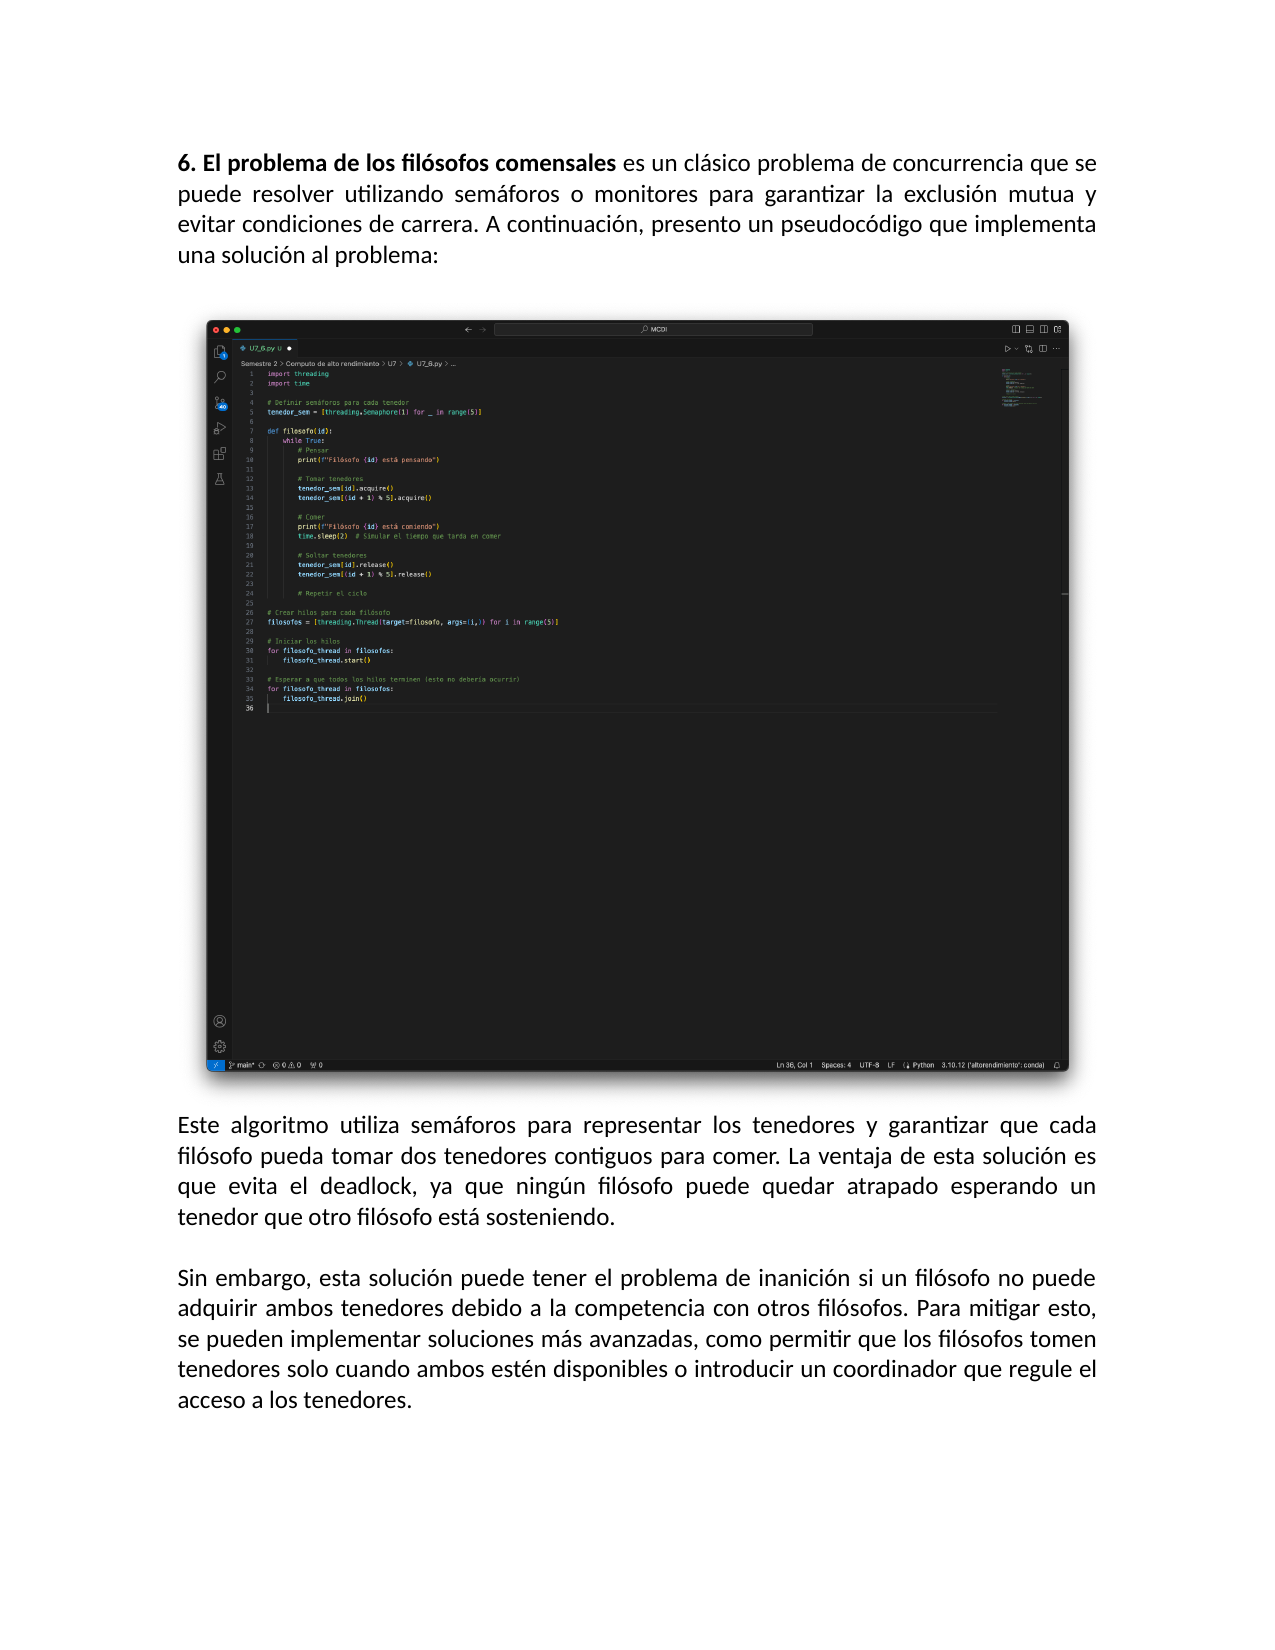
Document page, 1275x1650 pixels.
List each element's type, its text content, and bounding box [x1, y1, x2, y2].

picture [177, 300, 1098, 1110]
text Sin embargo, esta solución puede tener el problema de inanición si un filósofo no puede adquirir ambos tenedores debido a la competencia con otros filósofos. Para mitigar esto, se pueden implementar soluciones más avanzadas, como permitir que los filósofos tomen tenedores solo cuando ambos estén disponibles o introducir un coordinador que regule el acceso a los tenedores. [177, 1262, 1098, 1415]
text Este algoritmo utiliza semáforos para representar los tenedores y garantizar que cada filósofo pueda tomar dos tenedores contiguos para comer. La ventaja de esta solución es que evita el deadlock, ya que ningún filósofo puede quedar atrapado esperando un tenedor que otro filósofo está sosteniendo. [177, 1110, 1098, 1232]
text 6. El problema de los filósofos comensales es un clásico problema de concurrencia que se puede resolver utilizando semáforos o monitores para garantizar la exclusión mutua y evitar condiciones de carrera. A continuación, presento un pseudocódigo que implementa una solución al problema: [177, 148, 1098, 270]
